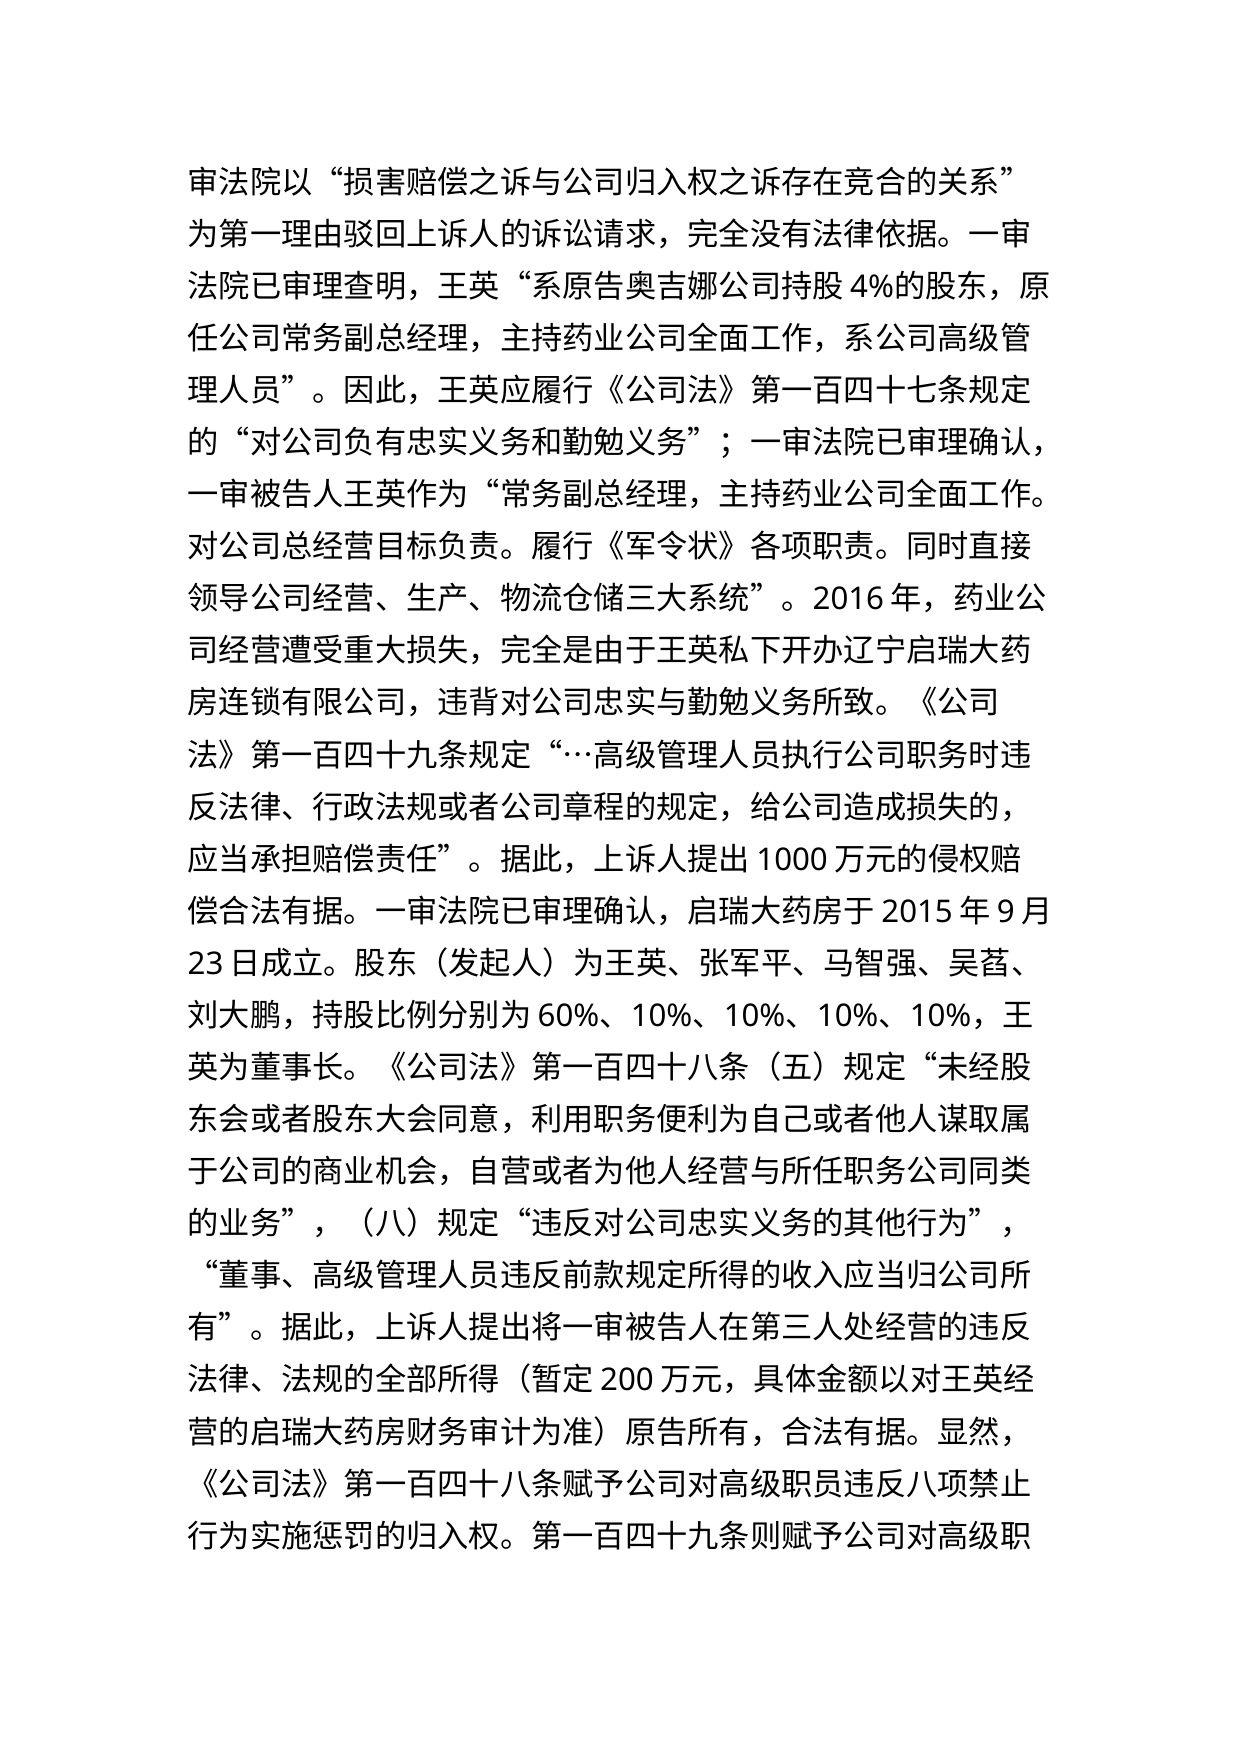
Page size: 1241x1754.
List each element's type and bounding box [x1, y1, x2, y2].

text [187, 150, 1053, 1556]
